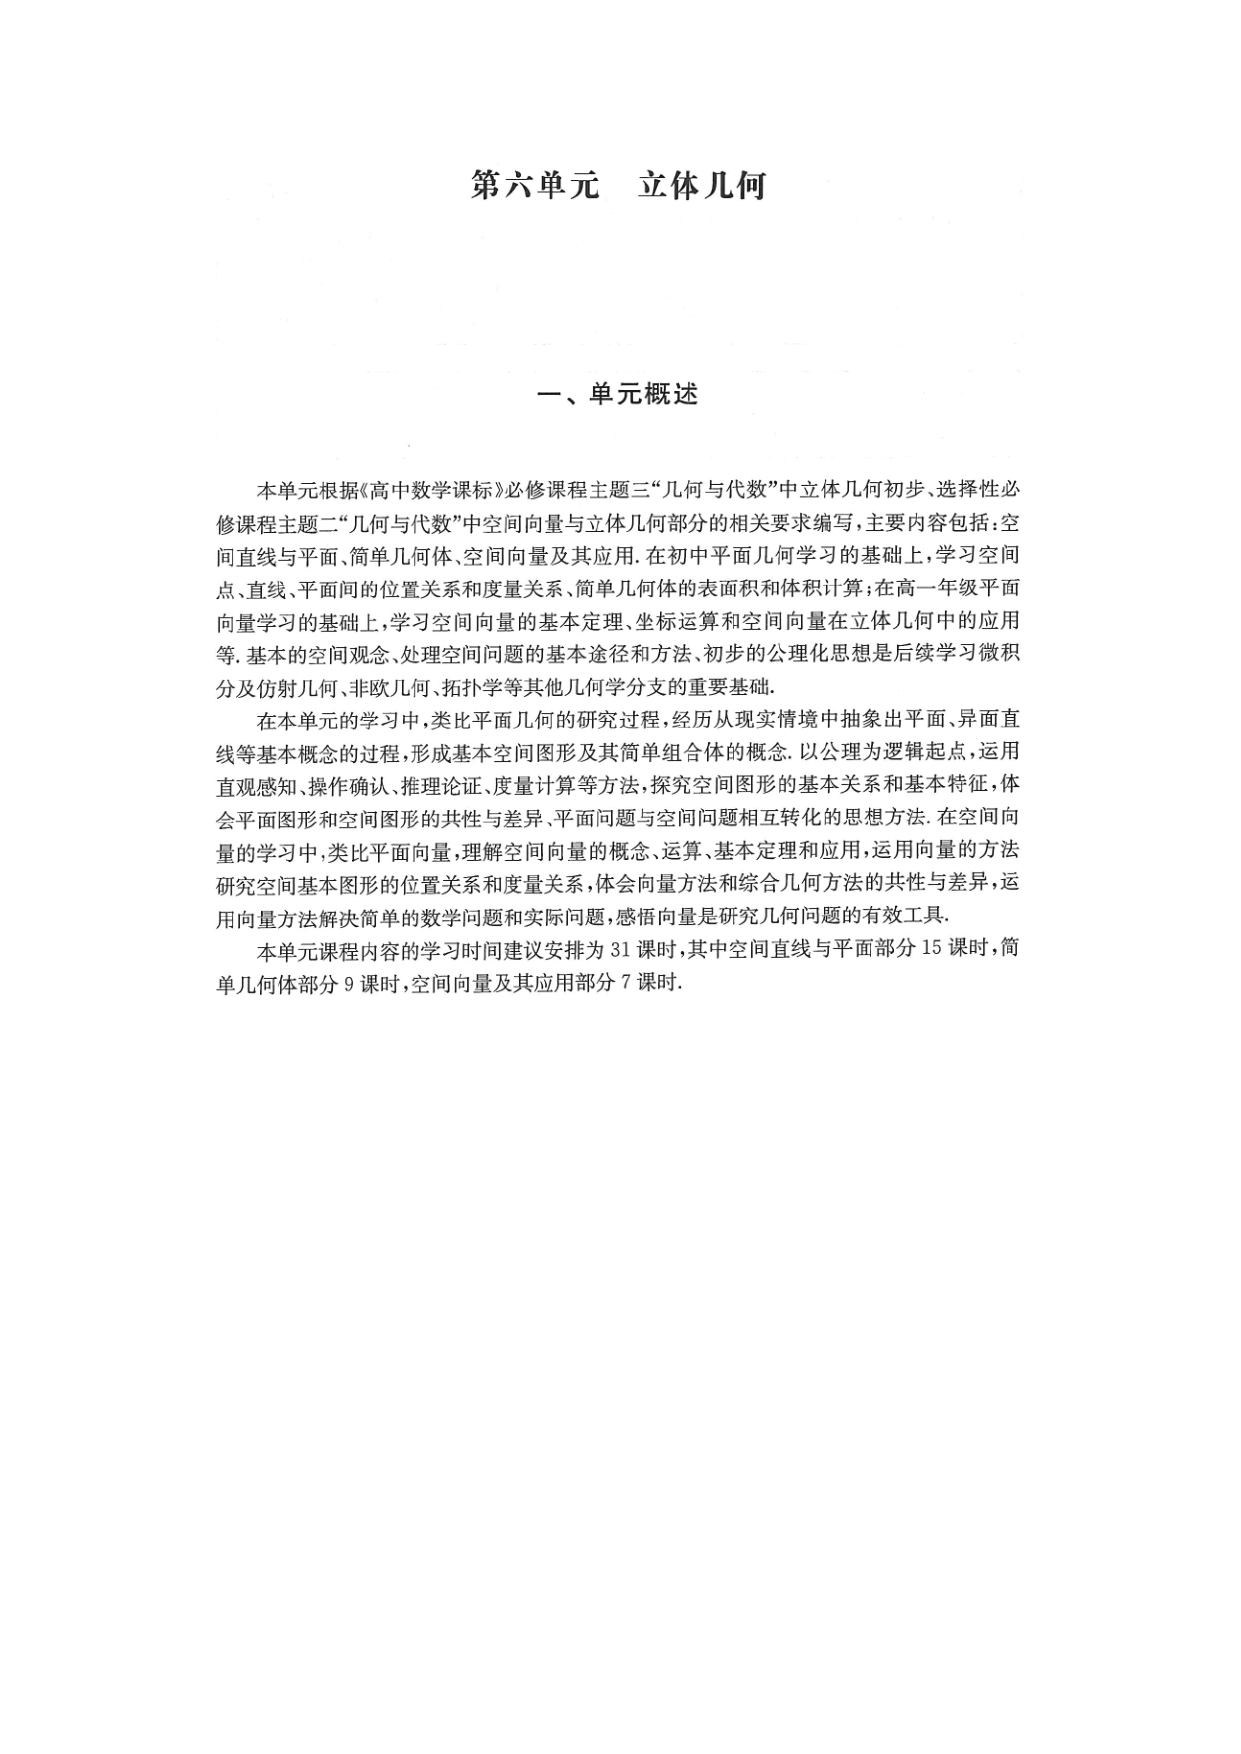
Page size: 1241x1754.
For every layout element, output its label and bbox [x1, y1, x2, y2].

picture [187, 162, 1053, 1011]
